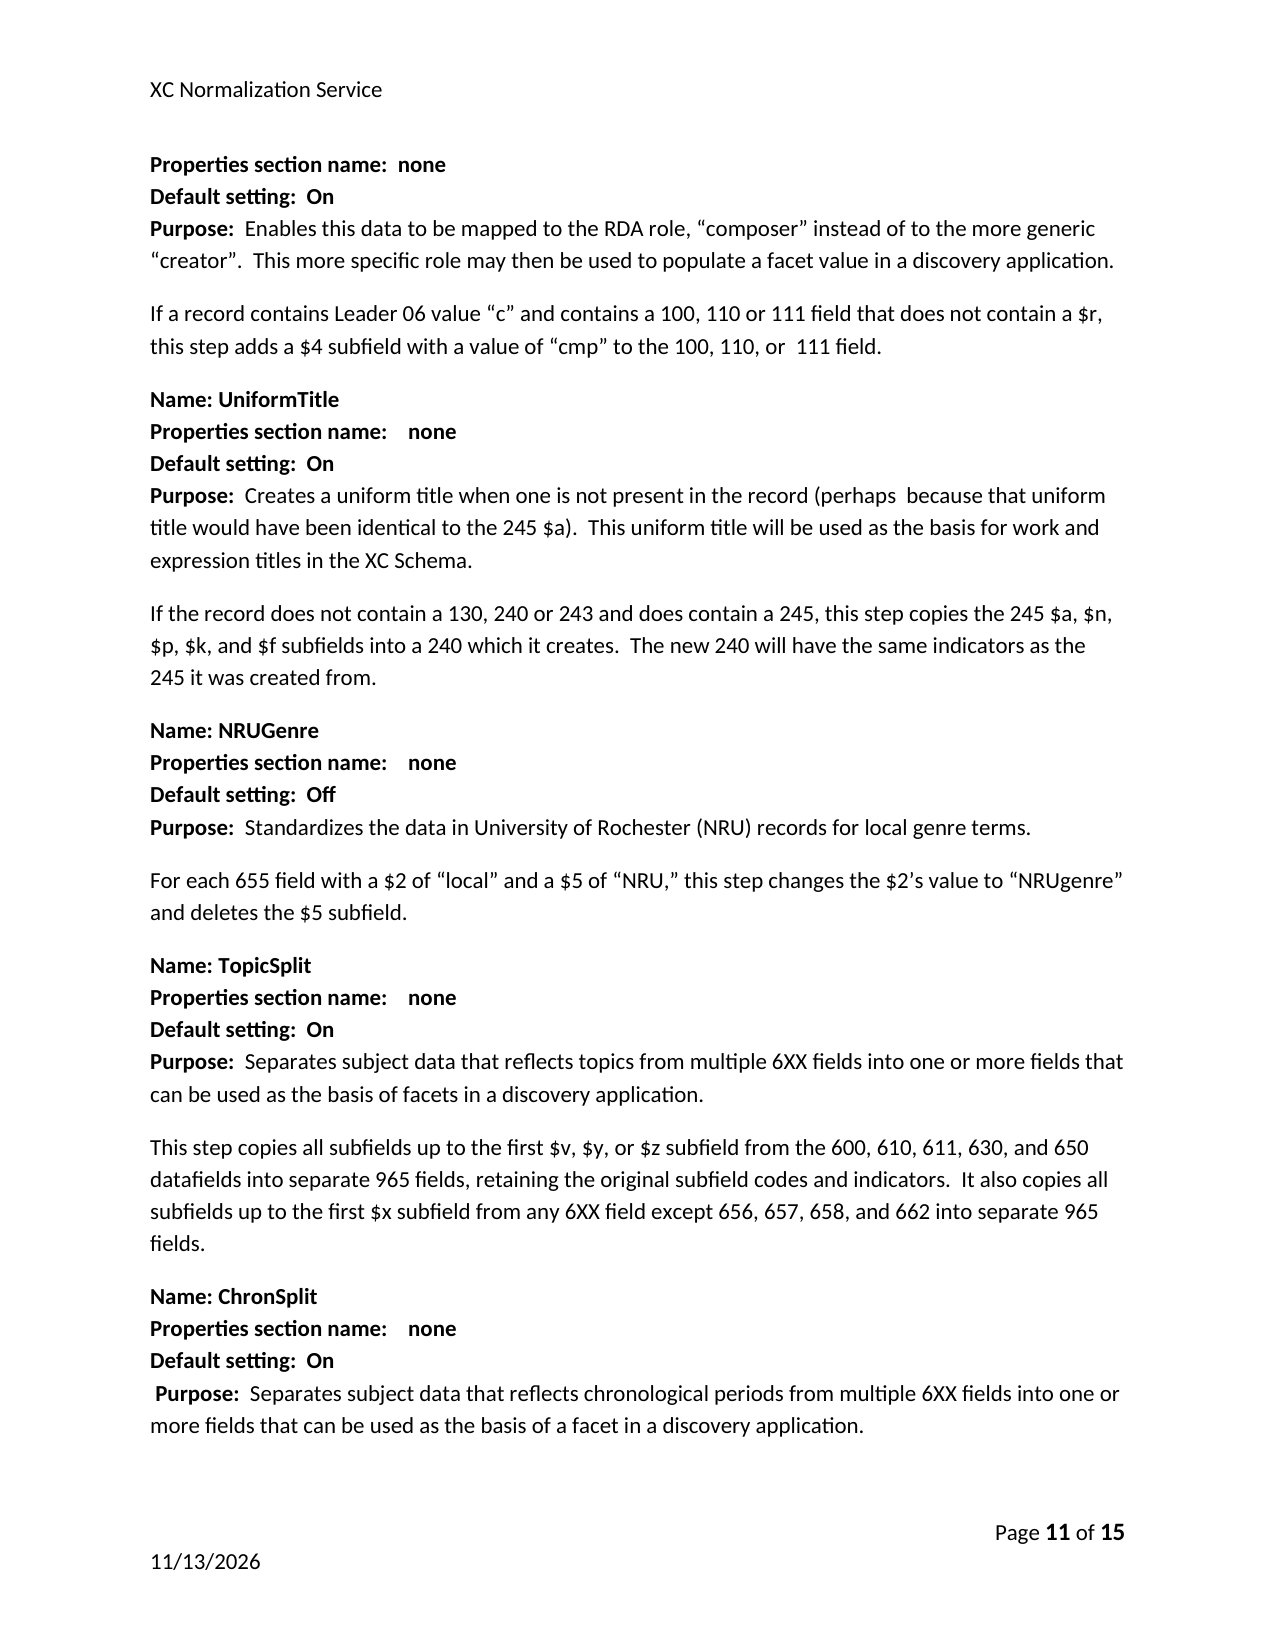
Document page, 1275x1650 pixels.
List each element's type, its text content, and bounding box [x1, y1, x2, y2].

text Purpose: Separates subject data that reflects topics from multiple 6XX fields into one or more fields that can be used as the basis of facets in a discovery application. [150, 1047, 1125, 1108]
text Name: NRUGenre [150, 716, 1125, 744]
text Default setting: On [150, 449, 1125, 477]
text Default setting: On [150, 1015, 1125, 1043]
text Properties section name: none [150, 1314, 1125, 1342]
text For each 655 field with a $2 of “local” and a $5 of “NRU,” this step changes the $2’s value to “NRUgenre” and deletes the $5 subfield. [150, 866, 1125, 926]
text Default setting: On [150, 1347, 1125, 1375]
text If the record does not contain a 130, 240 or 243 and does contain a 245, this step copies the 245 $a, $n, $p, $k, and $f subfields into a 240 which it creates. The new 240 will have the same indicators as the 245 it was created from. [150, 599, 1125, 691]
text This step copies all subfields up to the first $v, $y, or $z subfield from the 600, 610, 611, 630, and 650 datafields into separate 965 fields, retaining the original subfield codes and indicators. It also copies all subfields up to the first $x subfield from any 6XX field except 656, 657, 658, and 662 into separate 965 fields. [150, 1133, 1125, 1257]
text Default setting: On [150, 182, 1125, 210]
text Purpose: Enables this data to be mapped to the RDA role, “composer” instead of to the more generic “creator”. This more specific role may then be used to populate a facet value in a discovery application. [150, 214, 1125, 274]
text Default setting: Off [150, 781, 1125, 808]
text Purpose: Separates subject data that reflects chronological periods from multiple 6XX fields into one or more fields that can be used as the basis of a facet in a discovery application. [150, 1379, 1125, 1439]
text If a record contains Leader 06 value “c” and contains a 100, 110 or 111 field that does not contain a $r, this step adds a $4 subfield with a value of “cmp” to the 100, 110, or 111 field. [150, 299, 1125, 360]
text Name: UniformTitle [150, 385, 1125, 413]
text Name: TopicSplit [150, 951, 1125, 979]
text Purpose: Creates a uniform title when one is not present in the record (perhaps because that uniform title would have been identical to the 245 $a). This uniform title will be used as the basis for work and expression titles in the XC Schema. [150, 481, 1125, 574]
text Properties section name: none [150, 150, 1125, 178]
text Properties section name: none [150, 748, 1125, 776]
text Name: ChronSplit [150, 1282, 1125, 1310]
text Properties section name: none [150, 983, 1125, 1011]
text Purpose: Standardizes the data in University of Rochester (NRU) records for local genre terms. [150, 813, 1125, 841]
text Properties section name: none [150, 417, 1125, 445]
